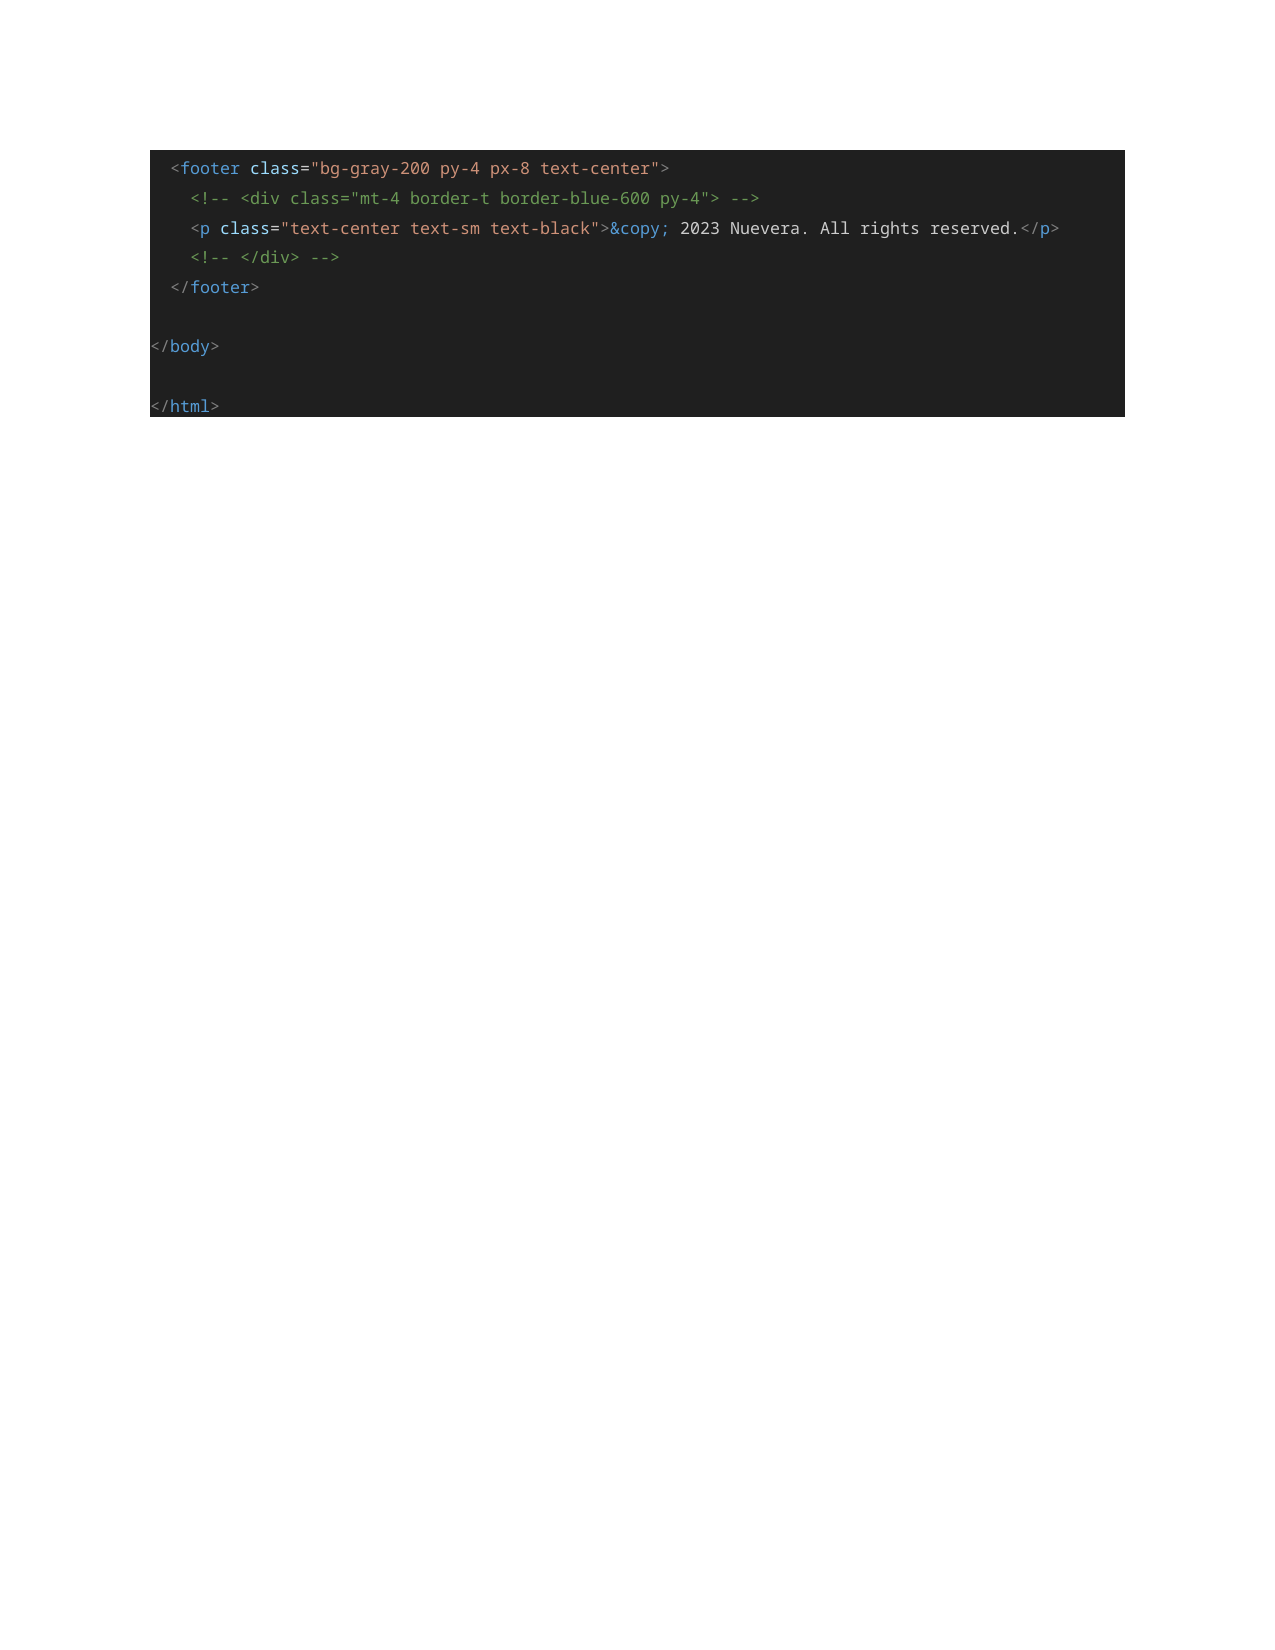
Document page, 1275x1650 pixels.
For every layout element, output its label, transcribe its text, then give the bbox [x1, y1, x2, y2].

text </html> [150, 387, 1125, 417]
text <!-- <div class="mt-4 border-t border-blue-600 py-4"> --> [150, 180, 1125, 209]
text <p class="text-center text-sm text-black">&copy; 2023 Nuevera. All rights reserved.</p> [150, 209, 1125, 239]
text </footer> [150, 269, 1125, 298]
text <footer class="bg-gray-200 py-4 px-8 text-center"> [150, 150, 1125, 180]
text </body> [150, 328, 1125, 358]
text <!-- </div> --> [150, 239, 1125, 269]
